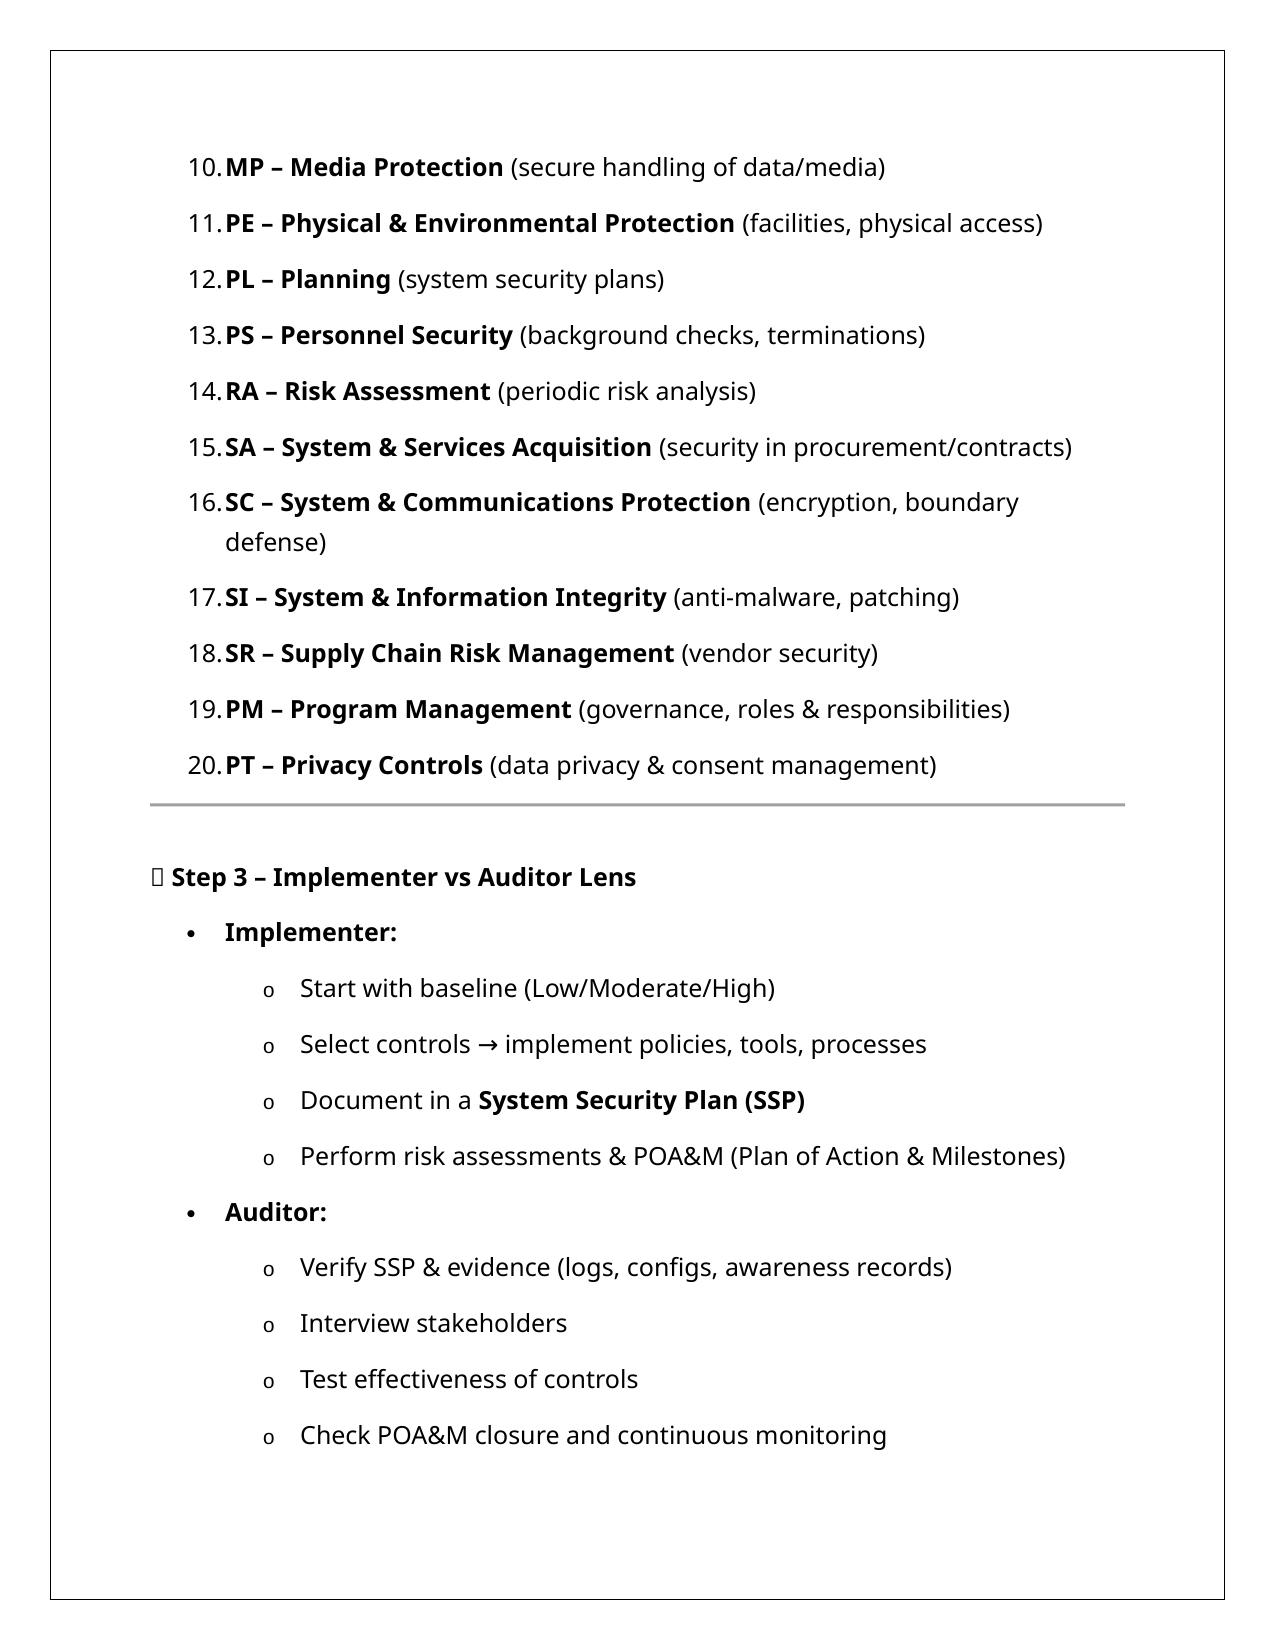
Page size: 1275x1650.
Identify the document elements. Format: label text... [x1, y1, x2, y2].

list SA – System & Services Acquisition (security in procurement/contracts) [187, 429, 1125, 463]
list PE – Physical & Environmental Protection (facilities, physical access) [187, 206, 1125, 240]
list SC – System & Communications Protection (encryption, boundary defense) [187, 485, 1125, 558]
list PM – Program Management (governance, roles & responsibilities) [187, 692, 1125, 726]
list RA – Risk Assessment (periodic risk analysis) [187, 373, 1125, 407]
list Auditor: [187, 1194, 1125, 1228]
list Document in a System Security Plan (SSP) [262, 1082, 1125, 1117]
text 🔹 Step 3 – Implementer vs Auditor Lens [150, 859, 1125, 893]
list MP – Media Protection (secure handling of data/media) [187, 150, 1125, 184]
list Start with baseline (Low/Moderate/High) [262, 971, 1125, 1005]
list PT – Privacy Controls (data privacy & consent management) [187, 747, 1125, 782]
list Verify SSP & evidence (logs, configs, awareness records) [262, 1250, 1125, 1284]
list PL – Planning (system security plans) [187, 262, 1125, 296]
list Select controls → implement policies, tools, processes [262, 1027, 1125, 1061]
list SR – Supply Chain Risk Management (vendor security) [187, 636, 1125, 670]
list Test effectiveness of controls [262, 1362, 1125, 1396]
list PS – Personnel Security (background checks, terminations) [187, 317, 1125, 352]
list Check POA&M closure and continuous monitoring [262, 1417, 1125, 1452]
list Perform risk assessments & POA&M (Plan of Action & Milestones) [262, 1138, 1125, 1172]
list SI – System & Information Integrity (anti-malware, patching) [187, 580, 1125, 614]
list Interview stakeholders [262, 1306, 1125, 1340]
list Implementer: [187, 915, 1125, 949]
